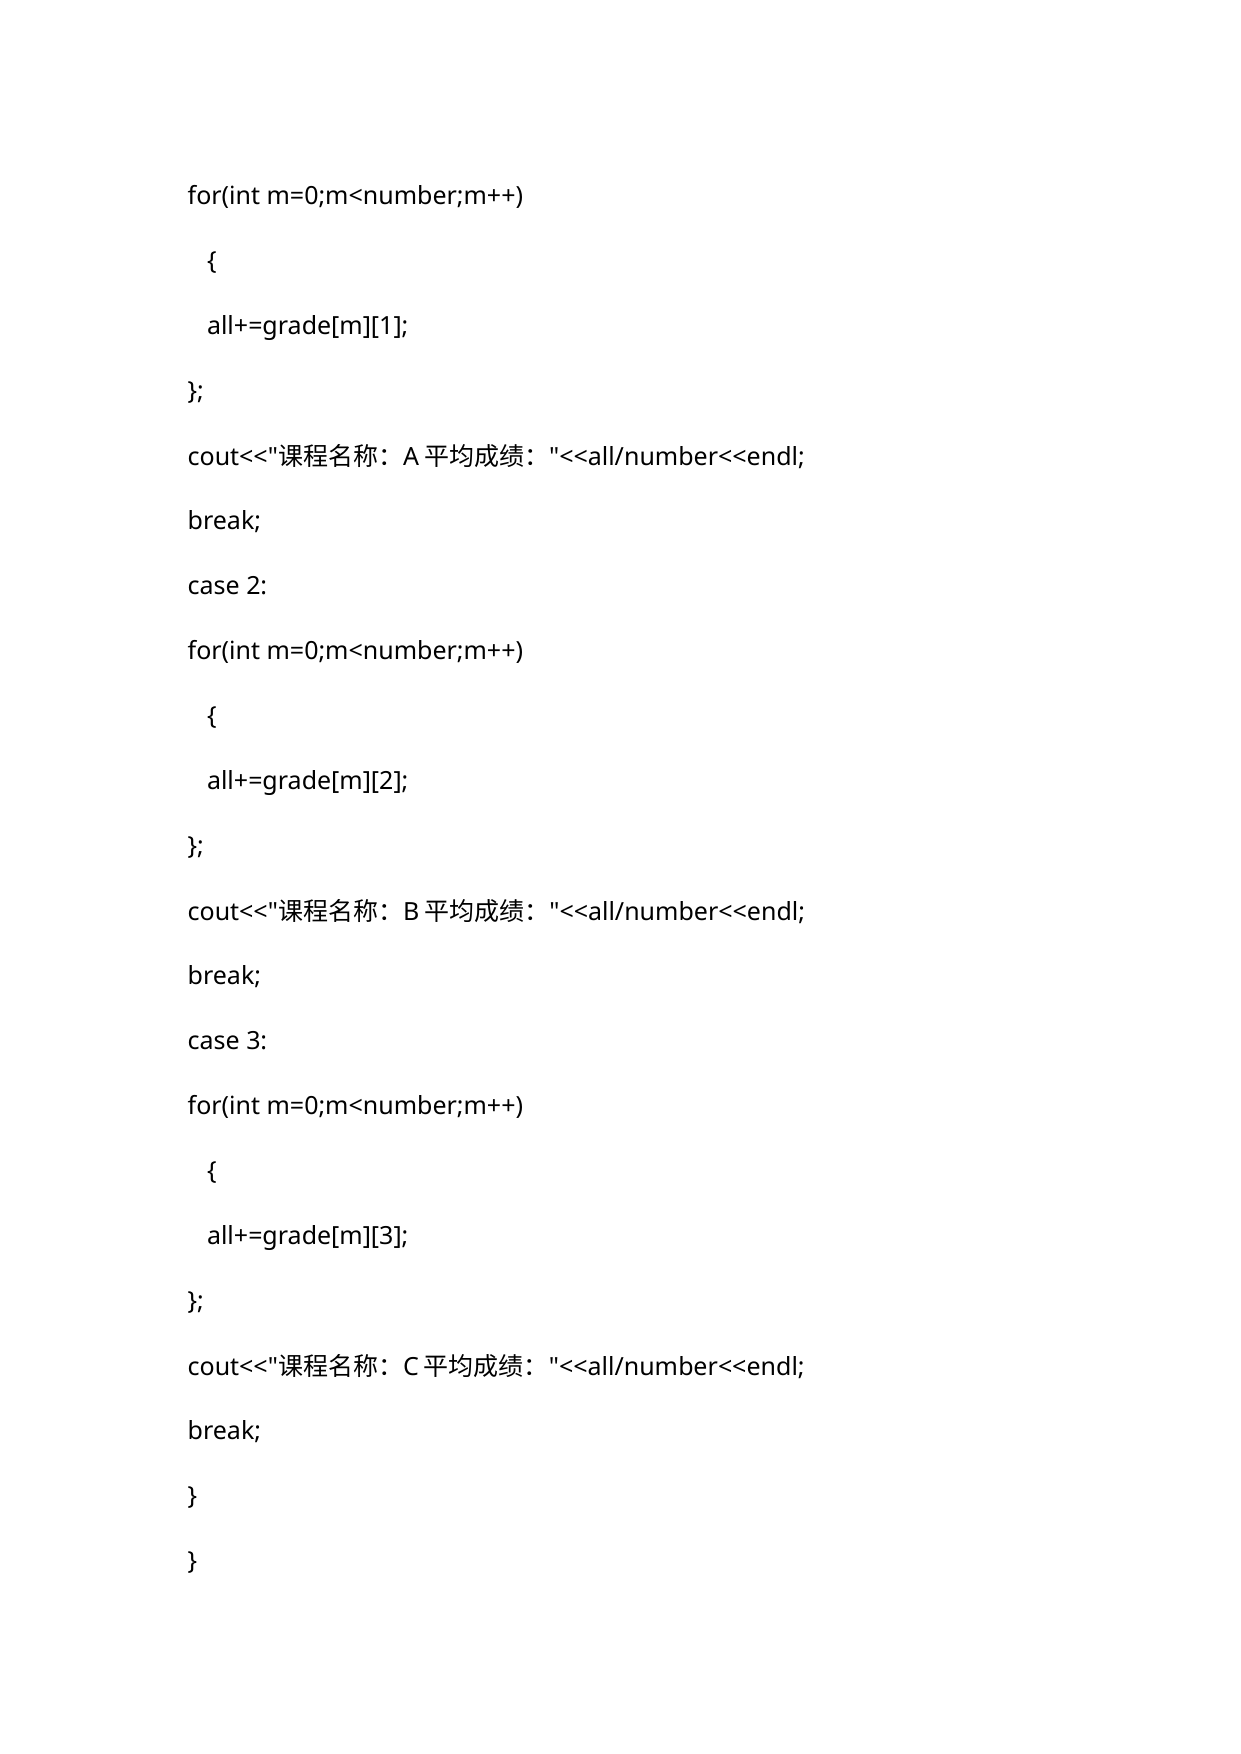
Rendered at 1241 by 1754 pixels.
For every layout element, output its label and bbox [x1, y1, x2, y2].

text [187, 162, 1053, 1592]
